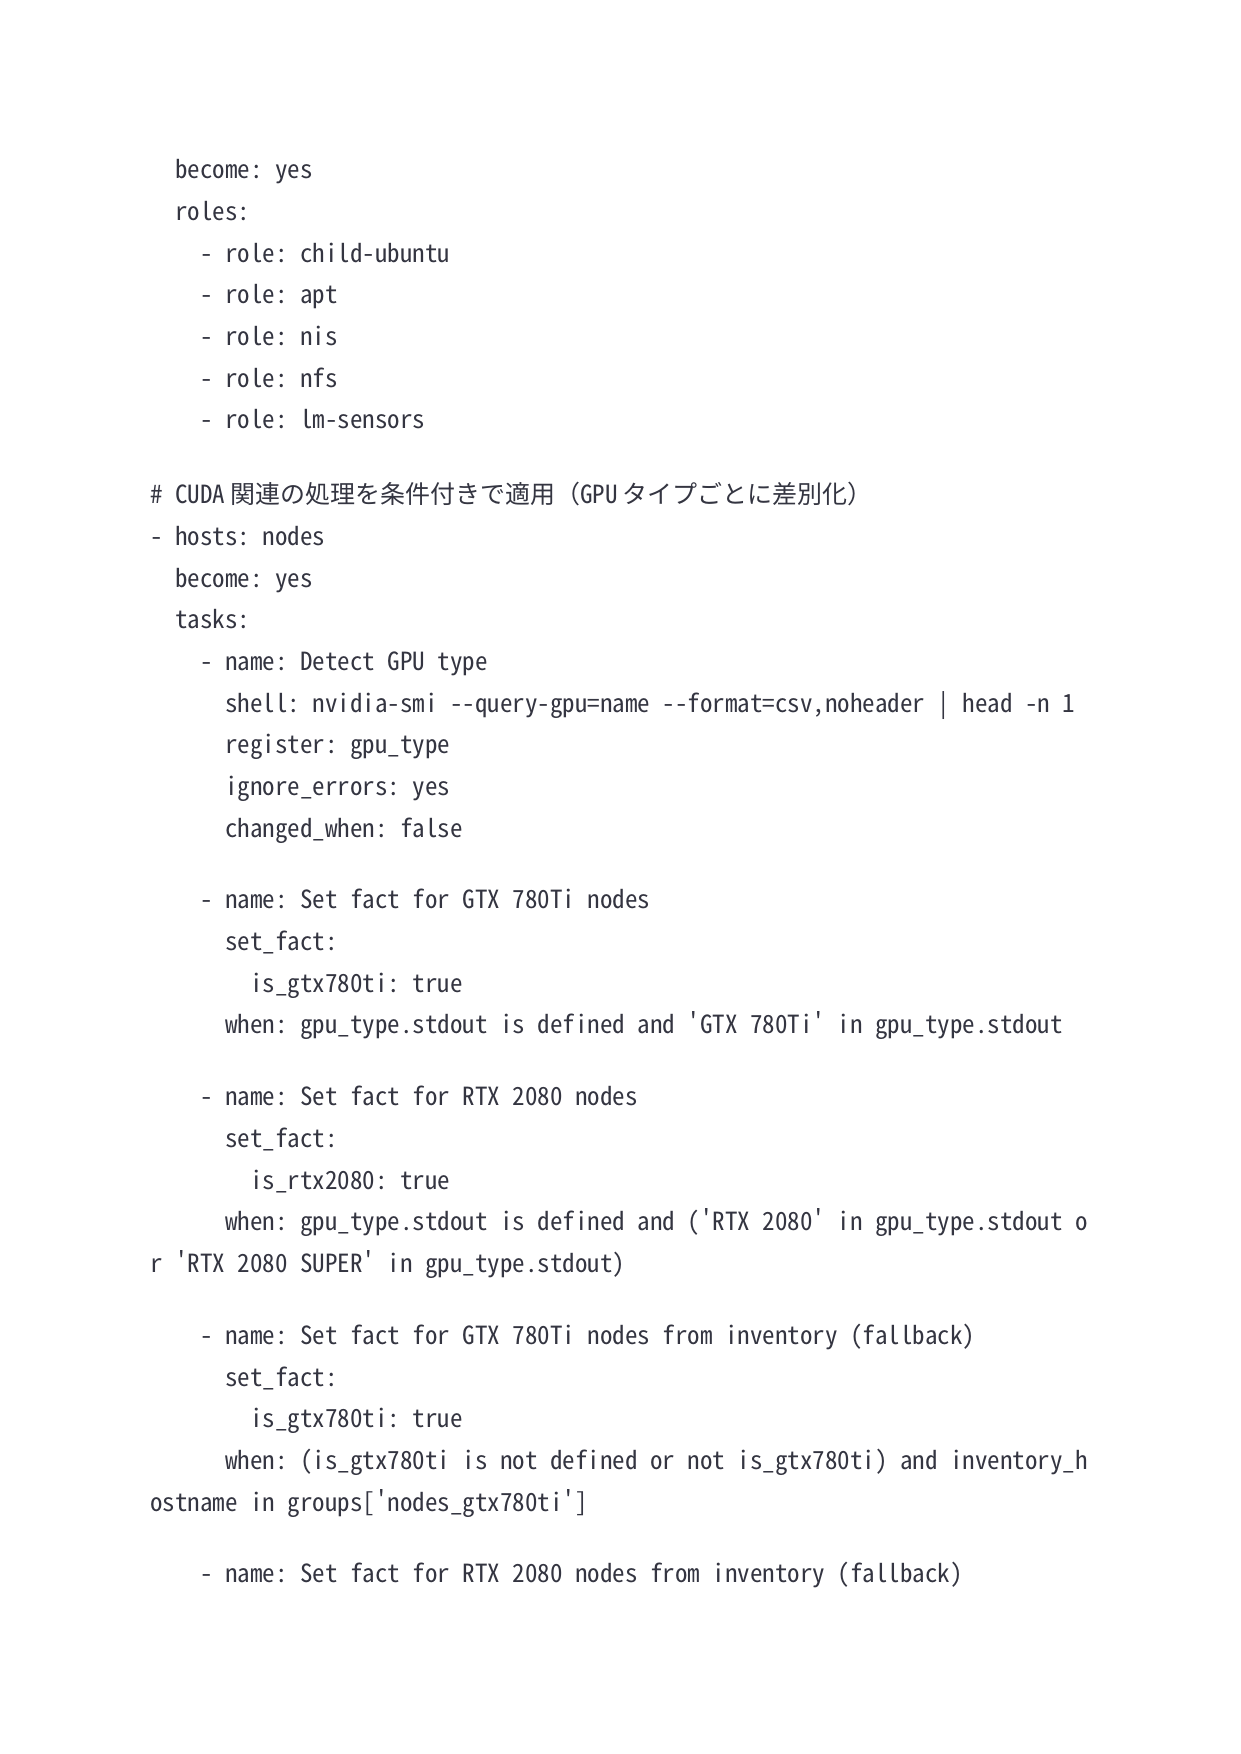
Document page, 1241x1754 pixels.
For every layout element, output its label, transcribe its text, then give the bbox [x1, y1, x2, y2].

text when: gpu_type.stdout is defined and ('RTX 2080' in gpu_type.stdout or 'RTX 2080 SUPER' in gpu_type.stdout) [150, 1202, 1090, 1280]
text - role: child-ubuntu [150, 233, 1090, 269]
text when: gpu_type.stdout is defined and 'GTX 780Ti' in gpu_type.stdout [150, 1005, 1090, 1041]
text - role: apt [150, 275, 1090, 311]
text - name: Set fact for RTX 2080 nodes [150, 1077, 1090, 1113]
text roles: [150, 192, 1090, 228]
text is_gtx780ti: true [150, 1399, 1090, 1435]
text - role: nfs [150, 358, 1090, 394]
text - role: nis [150, 317, 1090, 353]
text set_fact: [150, 922, 1090, 958]
text set_fact: [150, 1118, 1090, 1155]
text - name: Set fact for GTX 780Ti nodes from inventory (fallback) [150, 1315, 1090, 1352]
text - hosts: nodes [150, 516, 1090, 553]
text is_rtx2080: true [150, 1160, 1090, 1196]
text - name: Set fact for RTX 2080 nodes from inventory (fallback) [150, 1554, 1090, 1590]
text register: gpu_type [150, 725, 1090, 761]
text - name: Detect GPU type [150, 641, 1090, 678]
text shell: nvidia-smi --query-gpu=name --format=csv,noheader | head -n 1 [150, 683, 1090, 719]
text - role: lm-sensors [150, 400, 1090, 436]
text - name: Set fact for GTX 780Ti nodes [150, 880, 1090, 916]
text when: (is_gtx780ti is not defined or not is_gtx780ti) and inventory_hostname in groups['nodes_gtx780ti'] [150, 1440, 1090, 1518]
text is_gtx780ti: true [150, 963, 1090, 999]
text changed_when: false [150, 808, 1090, 844]
text # CUDA関連の処理を条件付きで適用（GPUタイプごとに差別化） [150, 475, 1090, 511]
text tasks: [150, 600, 1090, 636]
text become: yes [150, 558, 1090, 594]
text ignore_errors: yes [150, 766, 1090, 803]
text become: yes [150, 150, 1090, 186]
text set_fact: [150, 1357, 1090, 1393]
